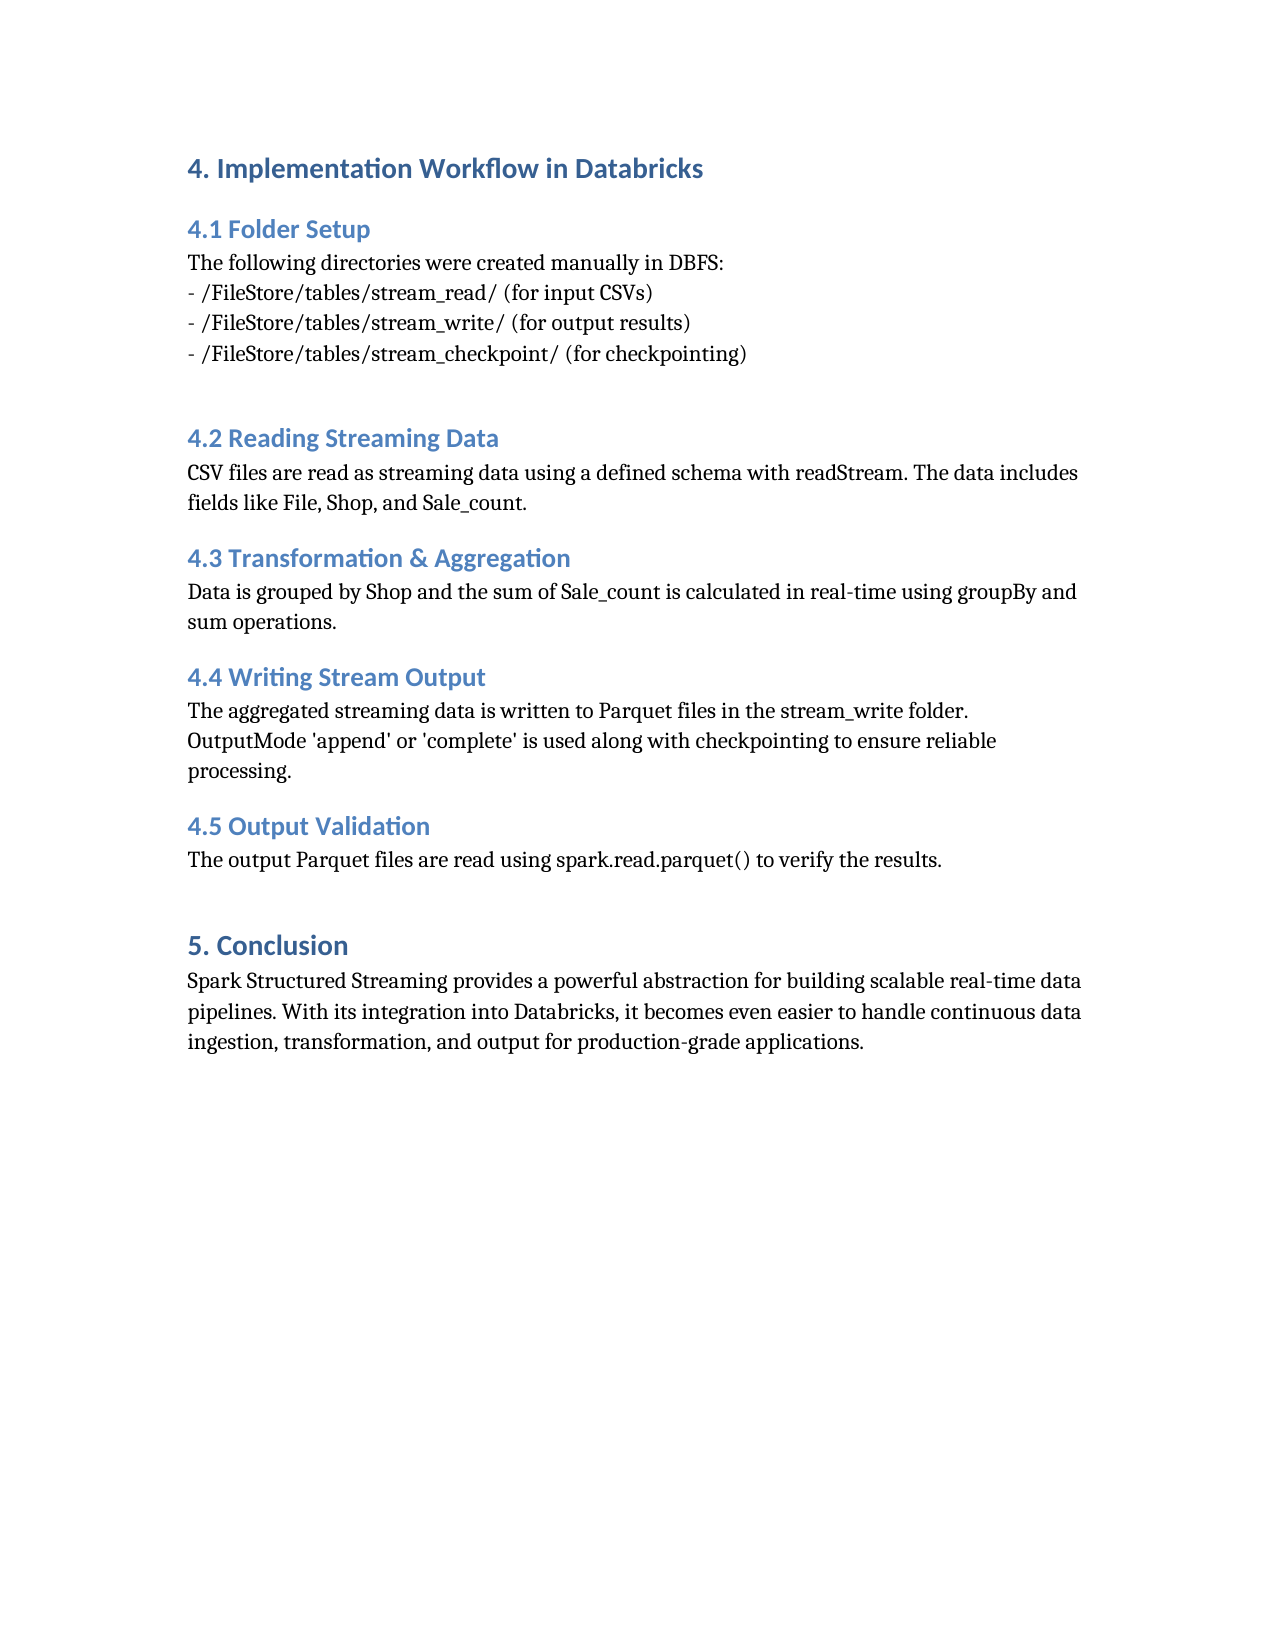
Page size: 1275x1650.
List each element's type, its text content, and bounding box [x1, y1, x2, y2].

subtitle 4.5 Output Validation [187, 809, 1087, 842]
text CSV files are read as streaming data using a defined schema with readStream. The data includes fields like File, Shop, and Sale_count. [187, 459, 1087, 516]
text The following directories were created manually in DBFS: - /FileStore/tables/stream_read/ (for input CSVs) - /FileStore/tables/stream_write/ (for output results) - /FileStore/tables/stream_checkpoint/ (for checkpointing) [187, 250, 1087, 397]
subtitle 4.3 Transformation & Aggregation [187, 541, 1087, 574]
text The output Parquet files are read using spark.read.parquet() to verify the results. [187, 847, 1087, 873]
subtitle 4.2 Reading Streaming Data [187, 422, 1087, 454]
subtitle 4.1 Folder Setup [187, 212, 1087, 245]
text The aggregated streaming data is written to Parquet files in the stream_write folder. OutputMode 'append' or 'complete' is used along with checkpointing to ensure reliable processing. [187, 698, 1087, 784]
subtitle 5. Conclusion [187, 927, 1087, 963]
subtitle 4. Implementation Workflow in Databricks [187, 150, 1087, 186]
text Spark Structured Streaming provides a powerful abstraction for building scalable real-time data pipelines. With its integration into Databricks, it becomes even easier to handle continuous data ingestion, transformation, and output for production-grade applications. [187, 968, 1087, 1055]
text Data is grouped by Shop and the sum of Sale_count is calculated in real-time using groupBy and sum operations. [187, 579, 1087, 635]
subtitle 4.4 Writing Stream Output [187, 660, 1087, 693]
